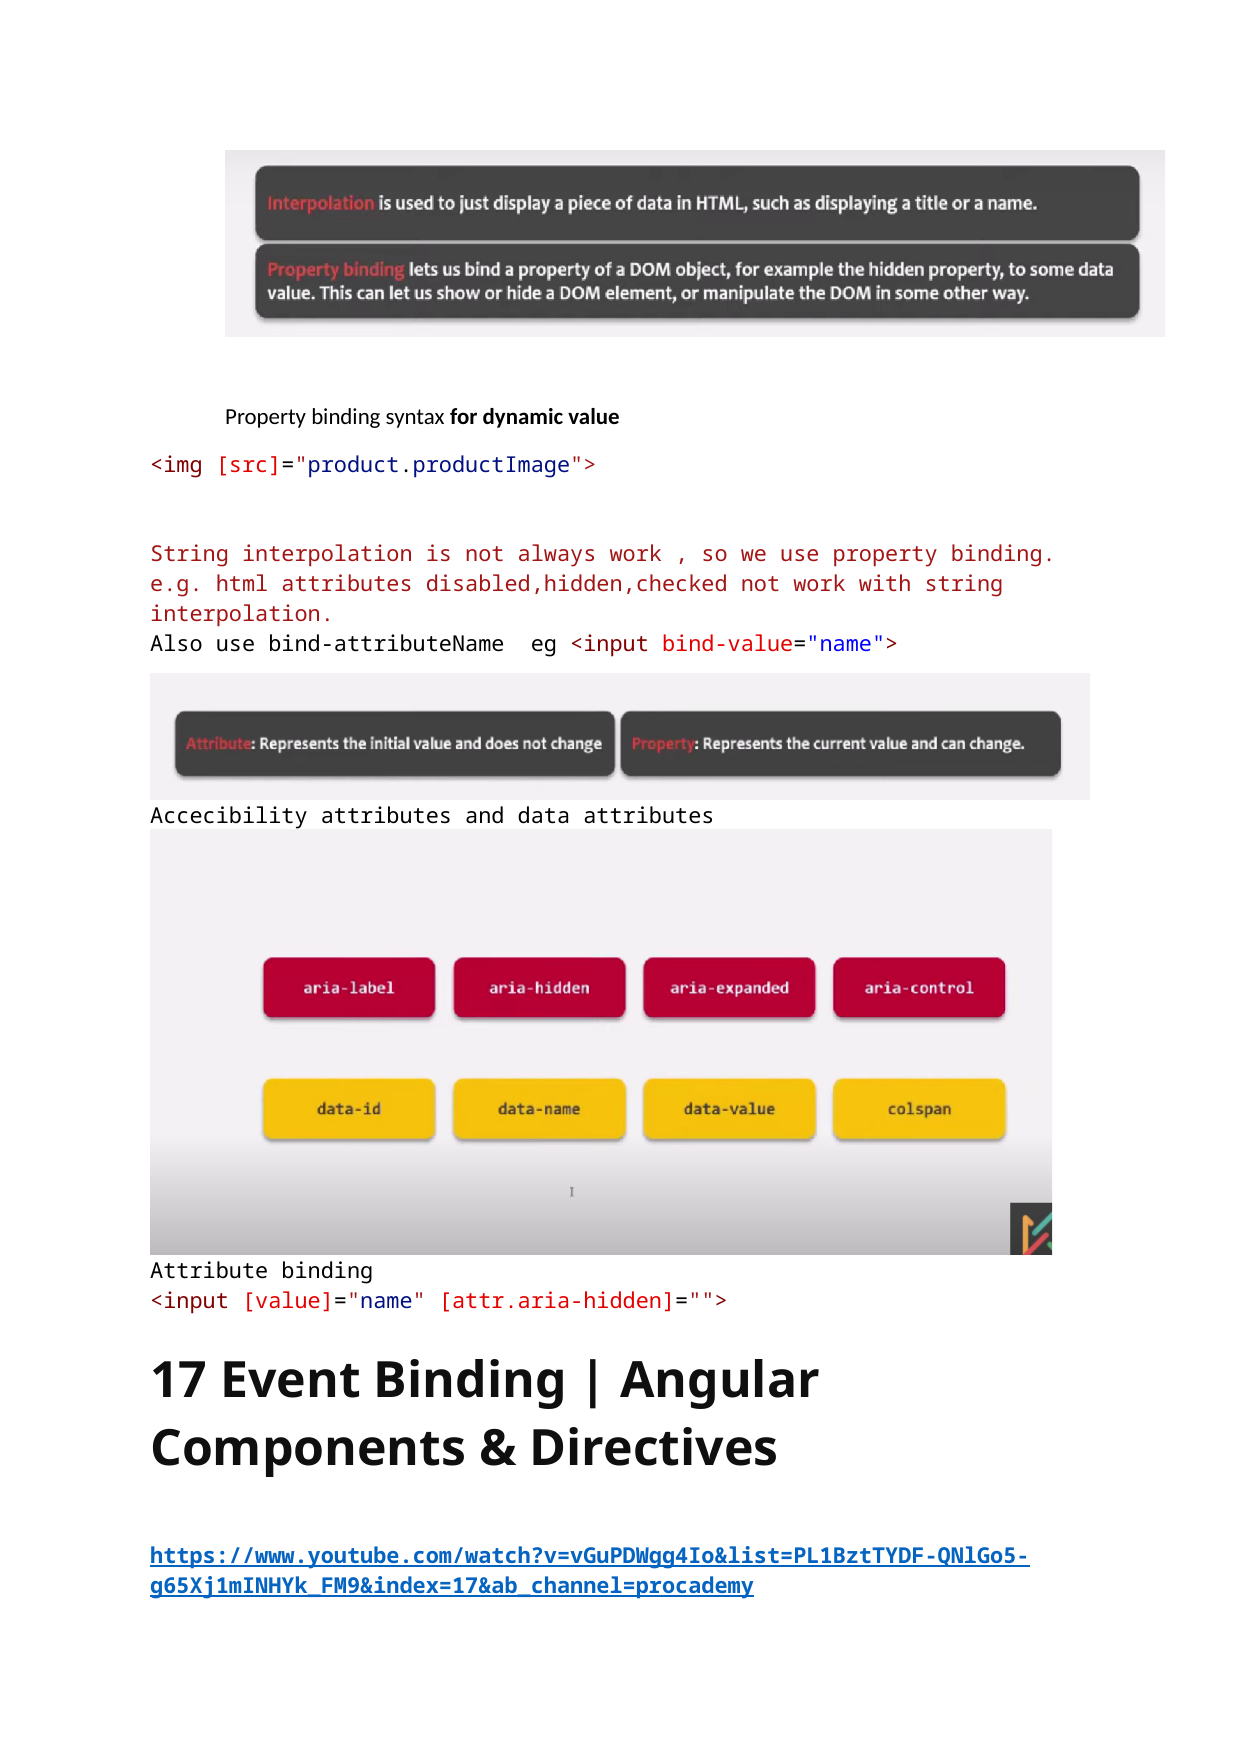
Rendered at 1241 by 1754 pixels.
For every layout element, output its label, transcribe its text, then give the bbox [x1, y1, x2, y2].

picture [225, 150, 1166, 337]
subtitle 17 Event Binding | Angular Components & Directives [150, 1344, 1090, 1480]
text <img [src]="product.productImage"> [150, 449, 1090, 478]
text e.g. html attributes disabled,hidden,checked not work with string interpolation. [150, 568, 1090, 627]
text Attribute binding [150, 1255, 1090, 1284]
text Property binding syntax for dynamic value [150, 402, 1090, 430]
text <input [value]="name" [attr.aria-hidden]=""> [150, 1284, 1090, 1314]
text Also use bind-attributeName eg <input bind-value="name"> [150, 627, 1090, 657]
picture [150, 829, 1053, 1255]
picture [150, 673, 1091, 800]
text https://www.youtube.com/watch?v=vGuPDWgg4Io&list=PL1BztTYDF-QNlGo5-g65Xj1mINHYk_FM9&index=17&ab_channel=procademy [150, 1540, 1090, 1599]
text String interpolation is not always work , so we use property binding. [150, 538, 1090, 568]
